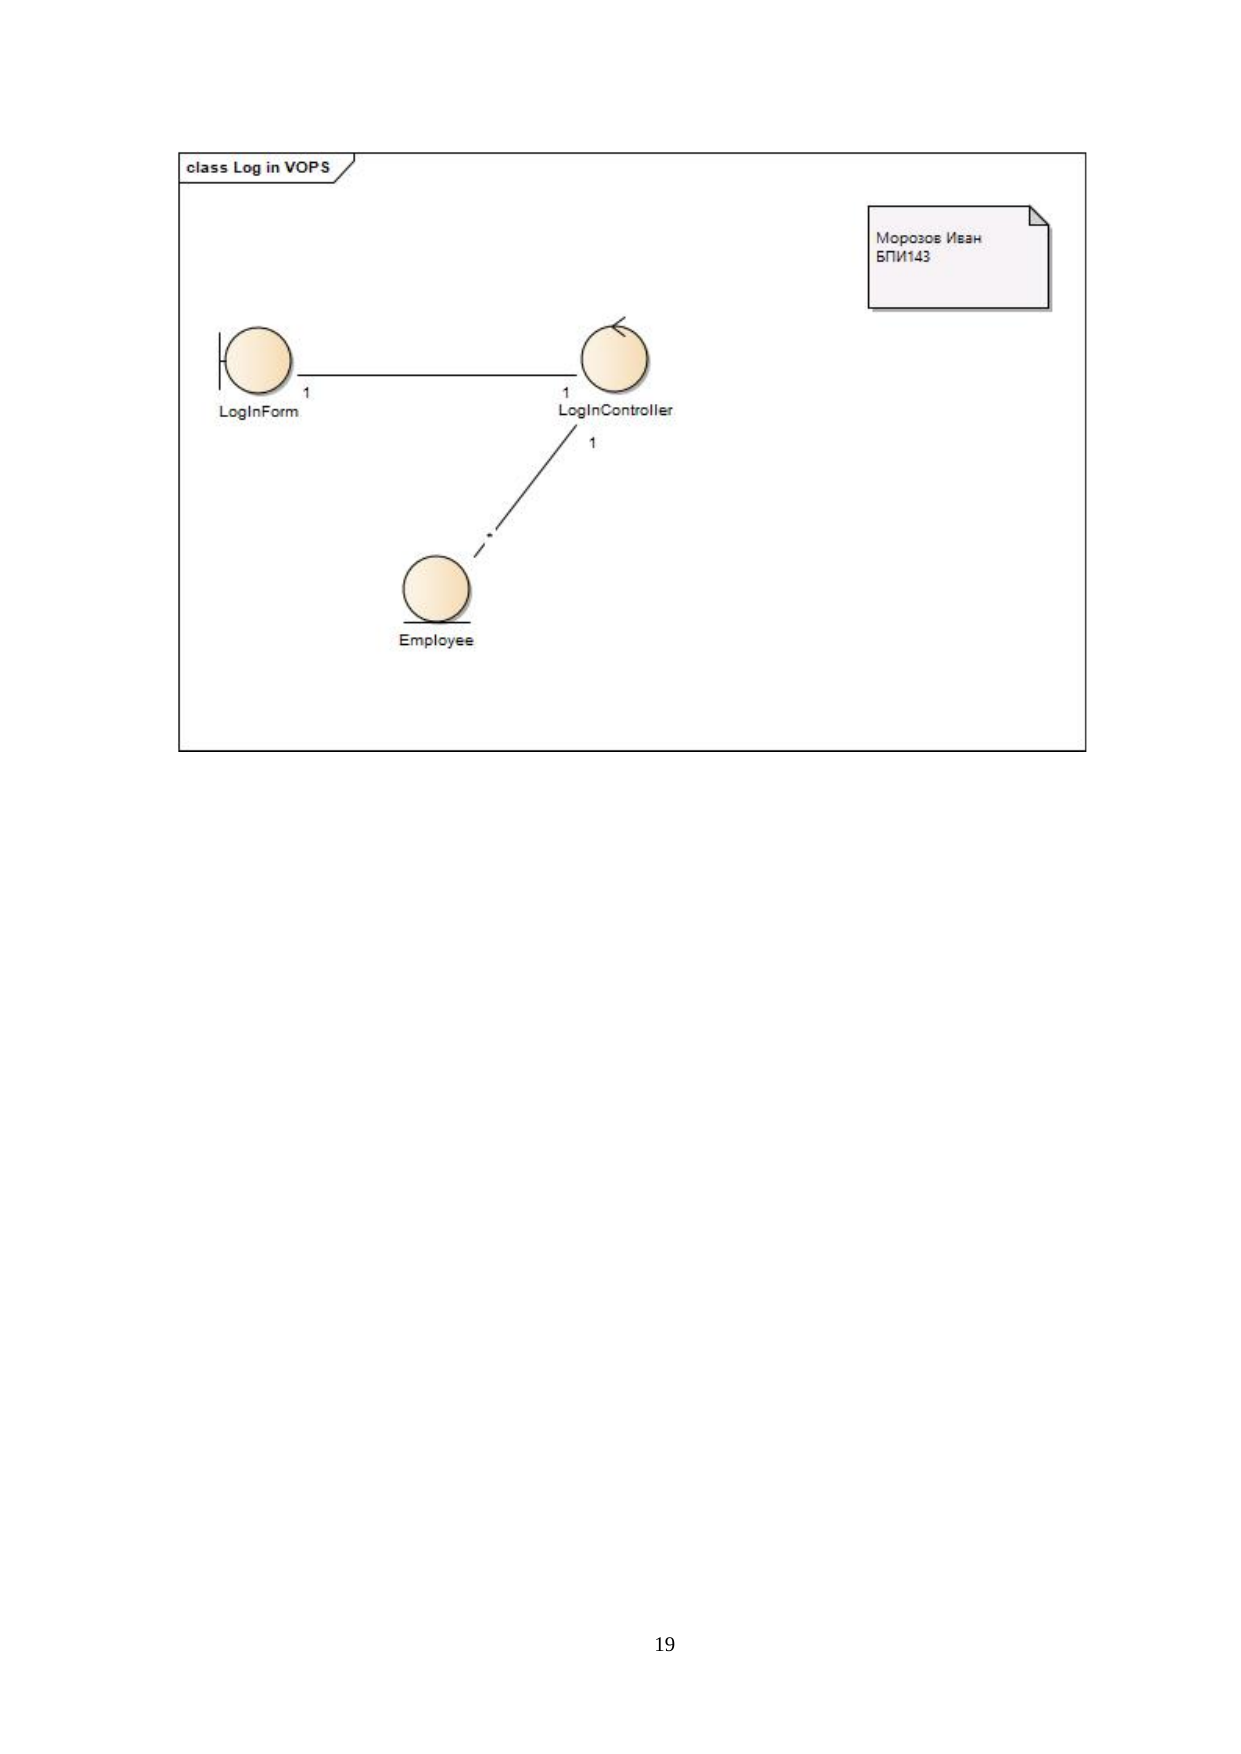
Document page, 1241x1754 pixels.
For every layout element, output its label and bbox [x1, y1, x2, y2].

picture [177, 151, 1087, 752]
